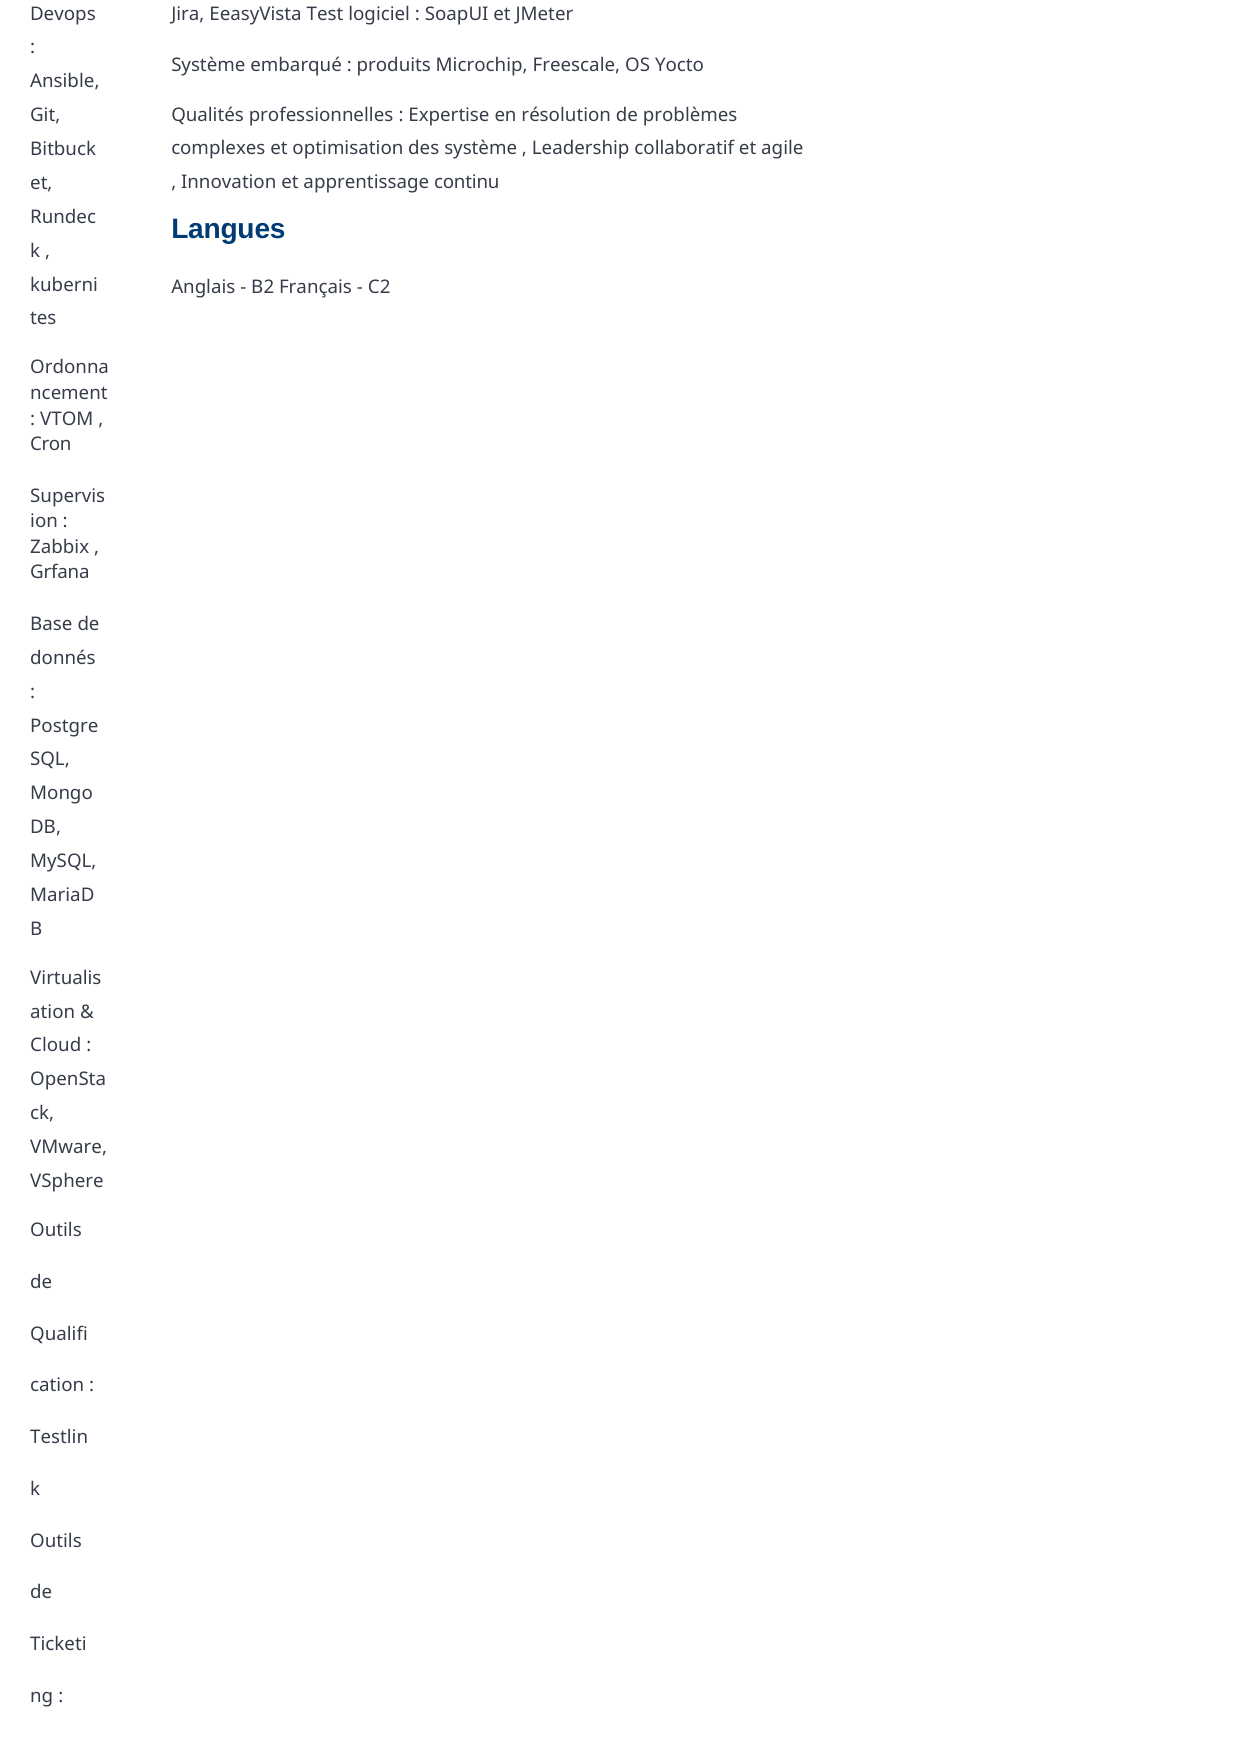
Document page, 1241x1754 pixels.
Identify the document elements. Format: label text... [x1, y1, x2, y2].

text Outils de Qualification : Testlink Outils de Ticketing : Jira, EeasyVista Test logiciel : SoapUI et JMeter [171, 0, 799, 26]
text Système embarqué : produits Microchip, Freescale, OS Yocto [171, 52, 804, 77]
text Qualités professionnelles : Expertise en résolution de problèmes complexes et optimisation des système , Leadership collaboratif et agile , Innovation et apprentissage continu [171, 101, 804, 194]
text Base de donnés : PostgreSQL, MongoDB, MySQL, MariaDB [30, 610, 102, 941]
text Supervision : Zabbix , Grfana [30, 482, 109, 584]
text Devops : Ansible, Git, Bitbucket, Rundeck , kubernites [30, 0, 102, 330]
text Outils de Qualification : Testlink Outils de Ticketing : Jira, EeasyVista Test logiciel : SoapUI et JMeter [30, 1216, 96, 1708]
text Anglais - B2 Français - C2 [171, 273, 662, 298]
text Ordonnancement : VTOM , Cron [30, 354, 109, 456]
text Virtualisation & Cloud : OpenStack, VMware, VSphere [30, 964, 109, 1193]
subtitle Langues [171, 212, 812, 244]
